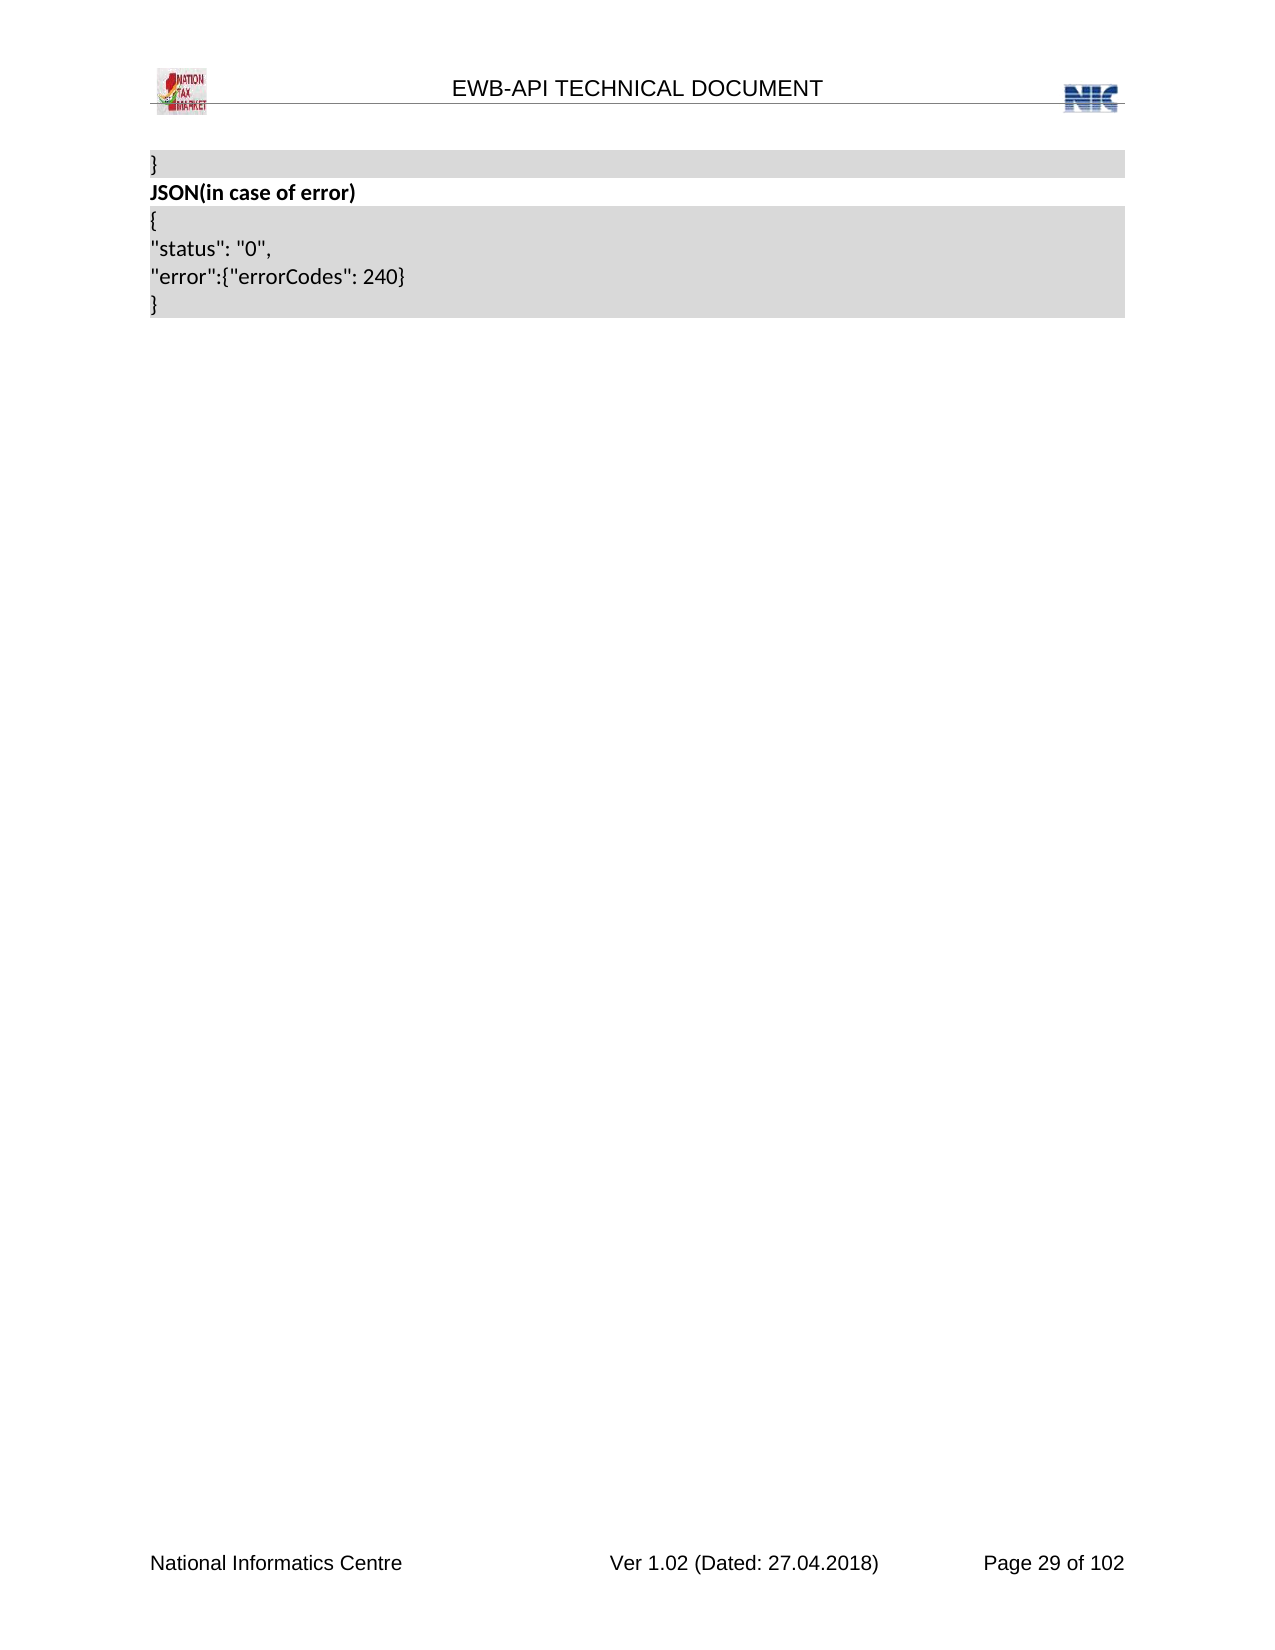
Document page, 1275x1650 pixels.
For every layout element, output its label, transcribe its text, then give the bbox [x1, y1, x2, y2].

picture [1059, 81, 1121, 103]
text "error":{"errorCodes": 240} [150, 262, 1125, 290]
picture [156, 68, 207, 103]
text JSON(in case of error) [150, 178, 1125, 206]
text { [150, 206, 1125, 234]
picture [1059, 104, 1121, 115]
text } [150, 290, 1125, 318]
picture [156, 104, 207, 115]
text } [150, 150, 1125, 178]
text "status": "0", [150, 234, 1125, 262]
